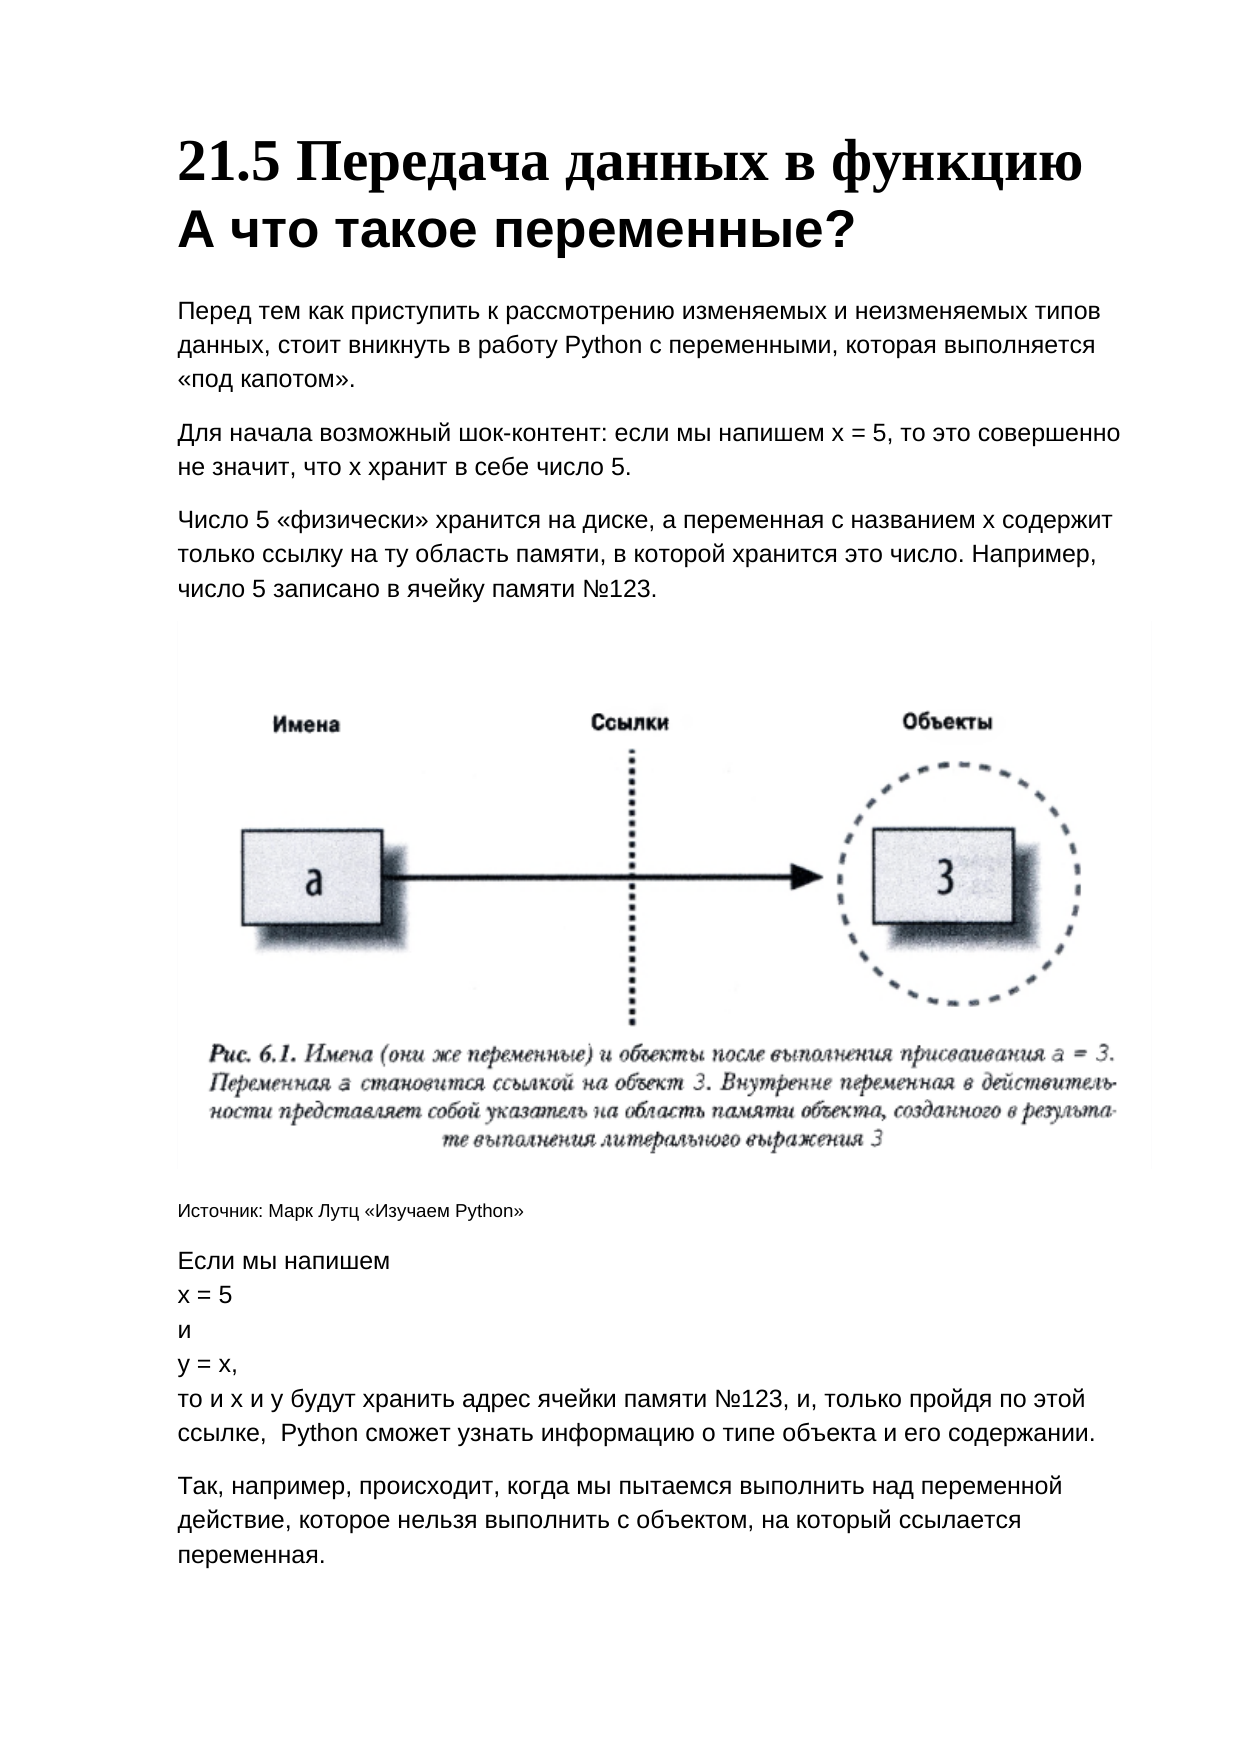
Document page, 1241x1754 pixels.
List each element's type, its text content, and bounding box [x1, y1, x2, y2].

text Если мы напишем x = 5 и y = x, то и х и y будут хранить адрес ячейки памяти №123, и, только пройдя по этой ссылке, Python сможет узнать информацию о типе объекта и его содержании. [177, 1241, 1152, 1447]
text 21.5 Передача данных в функцию [177, 118, 1152, 193]
text Источник: Марк Лутц «Изучаем Python» [177, 1187, 1152, 1222]
text Для начала возможный шок-контент: если мы напишем x = 5, то это совершенно не значит, что х хранит в себе число 5. [177, 412, 1152, 481]
text Так, например, происходит, когда мы пытаемся выполнить над переменной действие, которое нельзя выполнить с объектом, на который ссылается переменная. [177, 1466, 1152, 1569]
picture [177, 621, 1152, 1169]
text Перед тем как приступить к рассмотрению изменяемых и неизменяемых типов данных, стоит вникнуть в работу Python с переменными, которая выполняется «под капотом». [177, 290, 1152, 393]
text А что такое переменные? [177, 193, 1152, 259]
text Число 5 «физически» хранится на диске, а переменная с названием x содержит только ссылку на ту область памяти, в которой хранится это число. Например, число 5 записано в ячейку памяти №123. [177, 499, 1152, 602]
